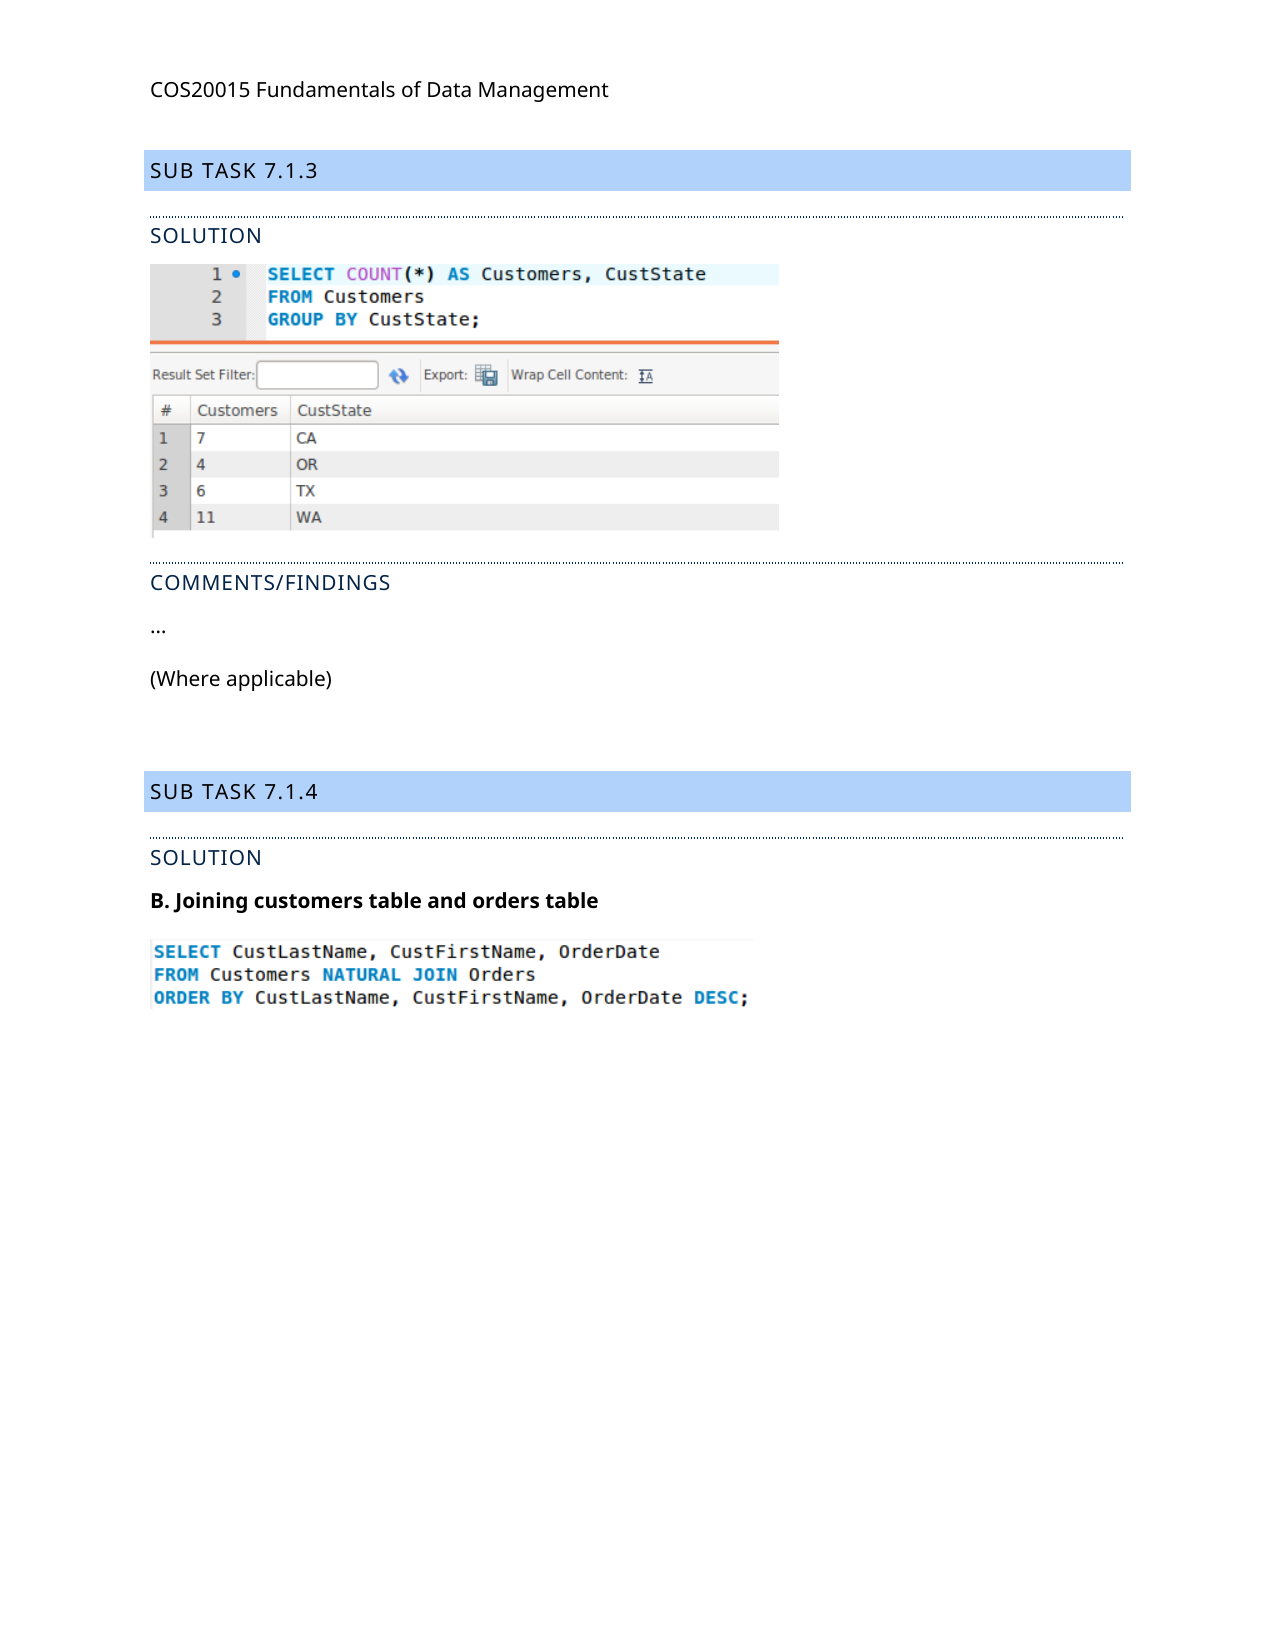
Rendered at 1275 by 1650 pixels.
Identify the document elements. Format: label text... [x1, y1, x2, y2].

picture [150, 939, 754, 1009]
subtitle Solution [150, 837, 1125, 871]
subtitle Comments/findings [150, 562, 1125, 596]
text (Where applicable) [150, 664, 1125, 693]
subtitle SUB Task 7.1.3 [150, 156, 1125, 185]
text B. Joining customers table and orders table [150, 886, 1125, 914]
text … [150, 611, 1125, 639]
subtitle Solution [150, 216, 1125, 250]
picture [150, 264, 779, 538]
subtitle SUB Task 7.1.4 [150, 778, 1125, 806]
